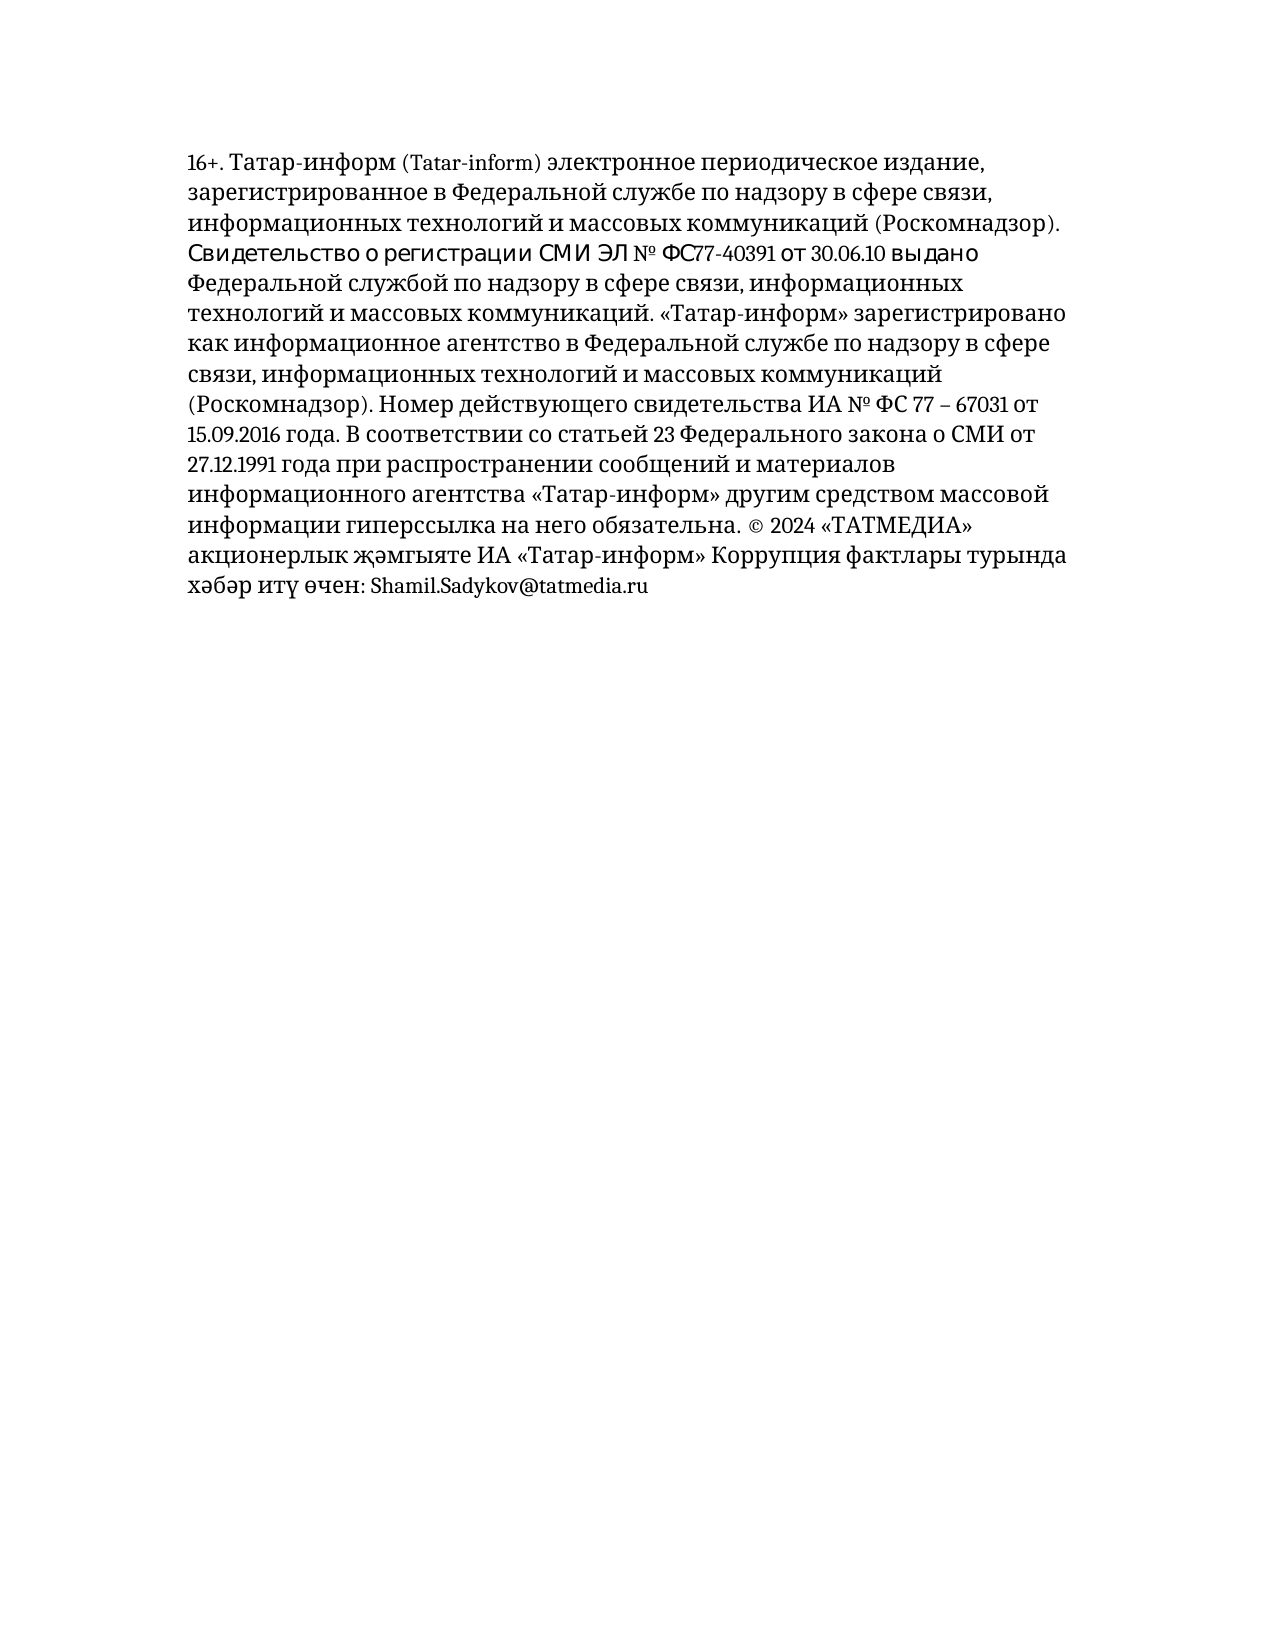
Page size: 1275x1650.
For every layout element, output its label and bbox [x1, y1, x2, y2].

text [187, 150, 1087, 599]
